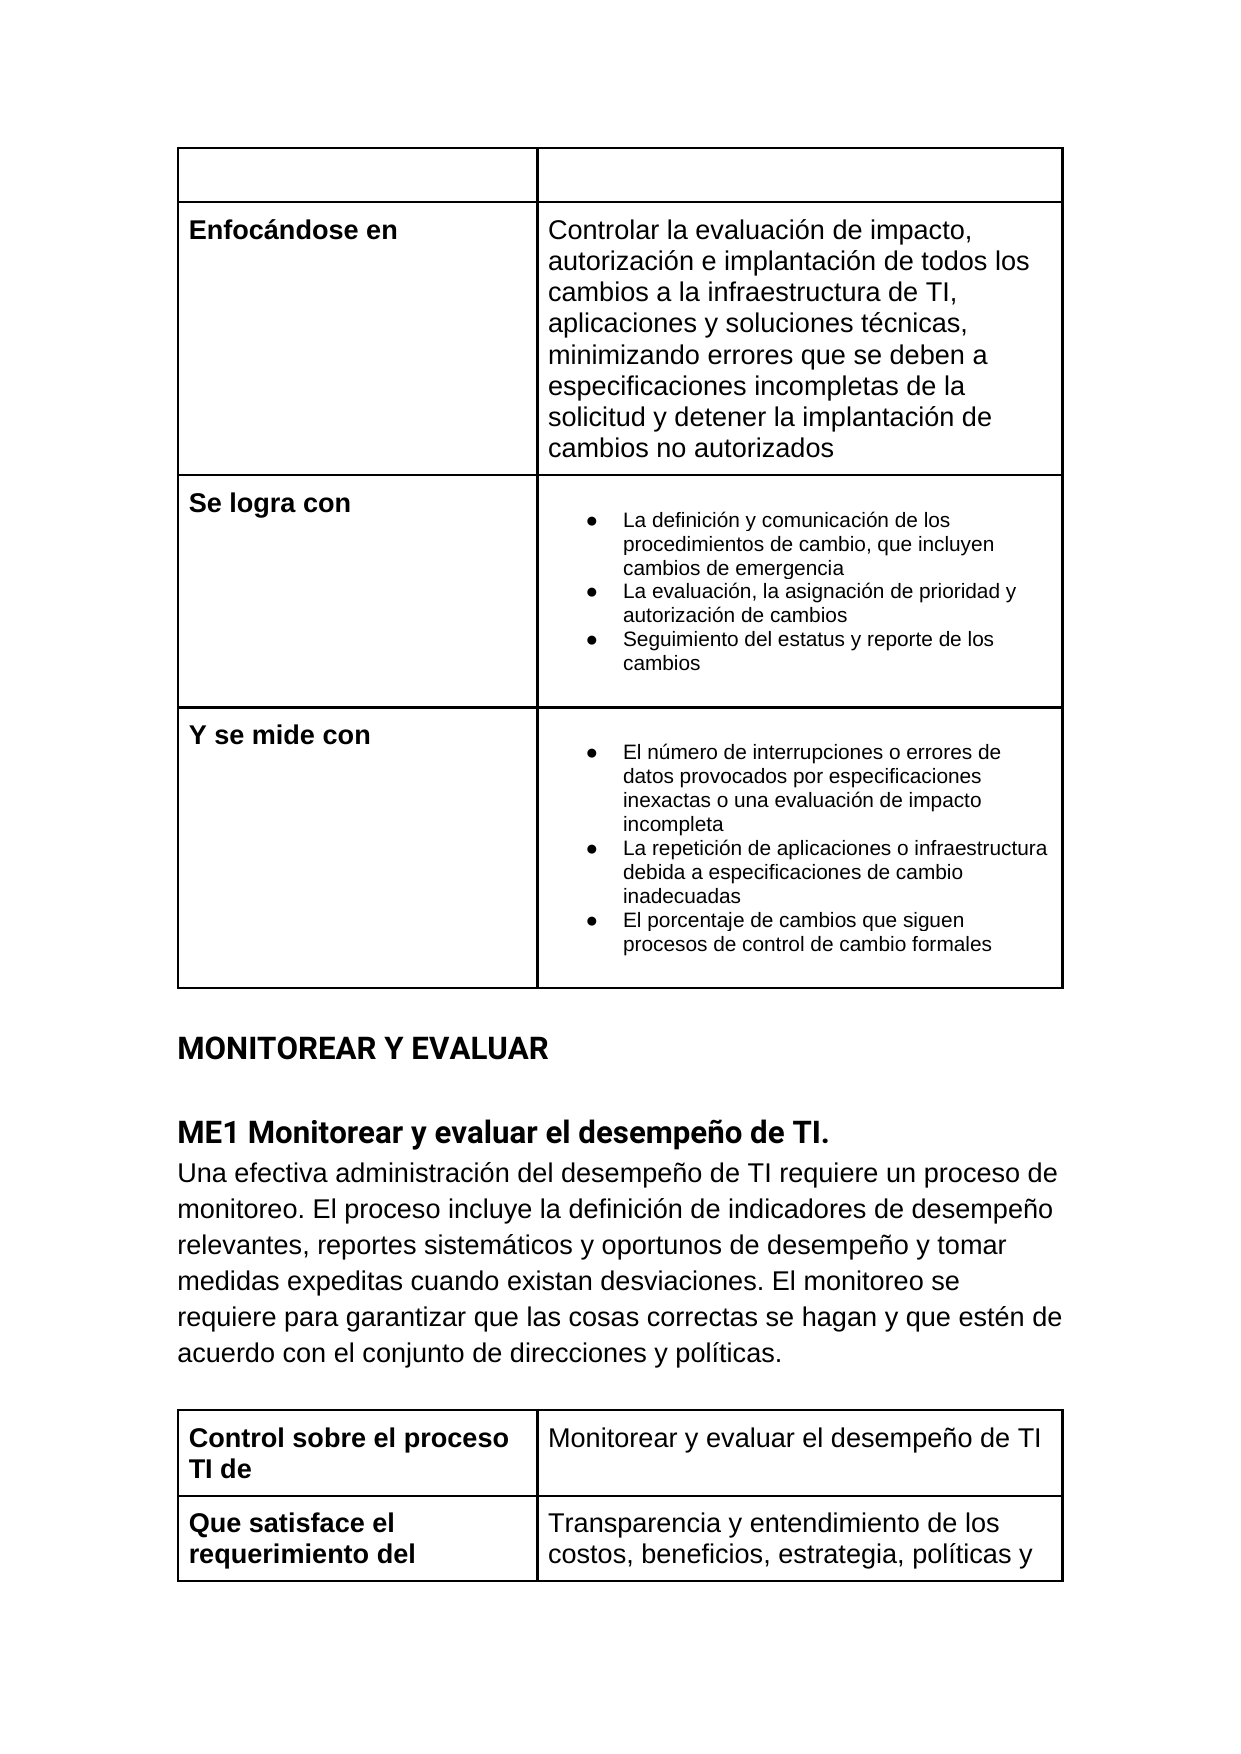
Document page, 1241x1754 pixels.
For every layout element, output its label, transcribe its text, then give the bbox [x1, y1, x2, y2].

table_cell Enfocándose en [179, 203, 536, 474]
text ME1 Monitorear y evaluar el desempeño de TI. [177, 1115, 1063, 1152]
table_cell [539, 1497, 1061, 1580]
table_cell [179, 1497, 536, 1580]
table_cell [539, 149, 1061, 201]
text MONITOREAR Y EVALUAR [177, 1031, 1063, 1067]
table_cell Se logra con [179, 476, 536, 706]
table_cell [179, 149, 536, 201]
table_cell Y se mide con [179, 709, 536, 987]
text Una efectiva administración del desempeño de TI requiere un proceso de monitoreo. El proceso incluye la definición de indicadores de desempeño relevantes, reportes sistemáticos y oportunos de desempeño y tomar medidas expeditas cuando existan desviaciones. El monitoreo se requiere para garantizar que las cosas correctas se hagan y que estén de acuerdo con el conjunto de direcciones y políticas. [177, 1157, 1063, 1368]
table_cell El número de interrupciones o errores de datos provocados por especificaciones inexactas o una evaluación de impacto incompleta La repetición de aplicaciones o infraestructura debida a especificaciones de cambio inadecuadas El porcentaje de cambios que siguen procesos de control de cambio formales [539, 709, 1061, 987]
table_header Monitorear y evaluar el desempeño de TI [539, 1411, 1061, 1494]
table_cell Controlar la evaluación de impacto, autorización e implantación de todos los cambios a la infraestructura de TI, aplicaciones y soluciones técnicas, minimizando errores que se deben a especificaciones incompletas de la solicitud y detener la implantación de cambios no autorizados [539, 203, 1061, 474]
table_header Control sobre el proceso TI de [179, 1411, 536, 1494]
table_cell La definición y comunicación de los procedimientos de cambio, que incluyen cambios de emergencia La evaluación, la asignación de prioridad y autorización de cambios Seguimiento del estatus y reporte de los cambios [539, 476, 1061, 706]
